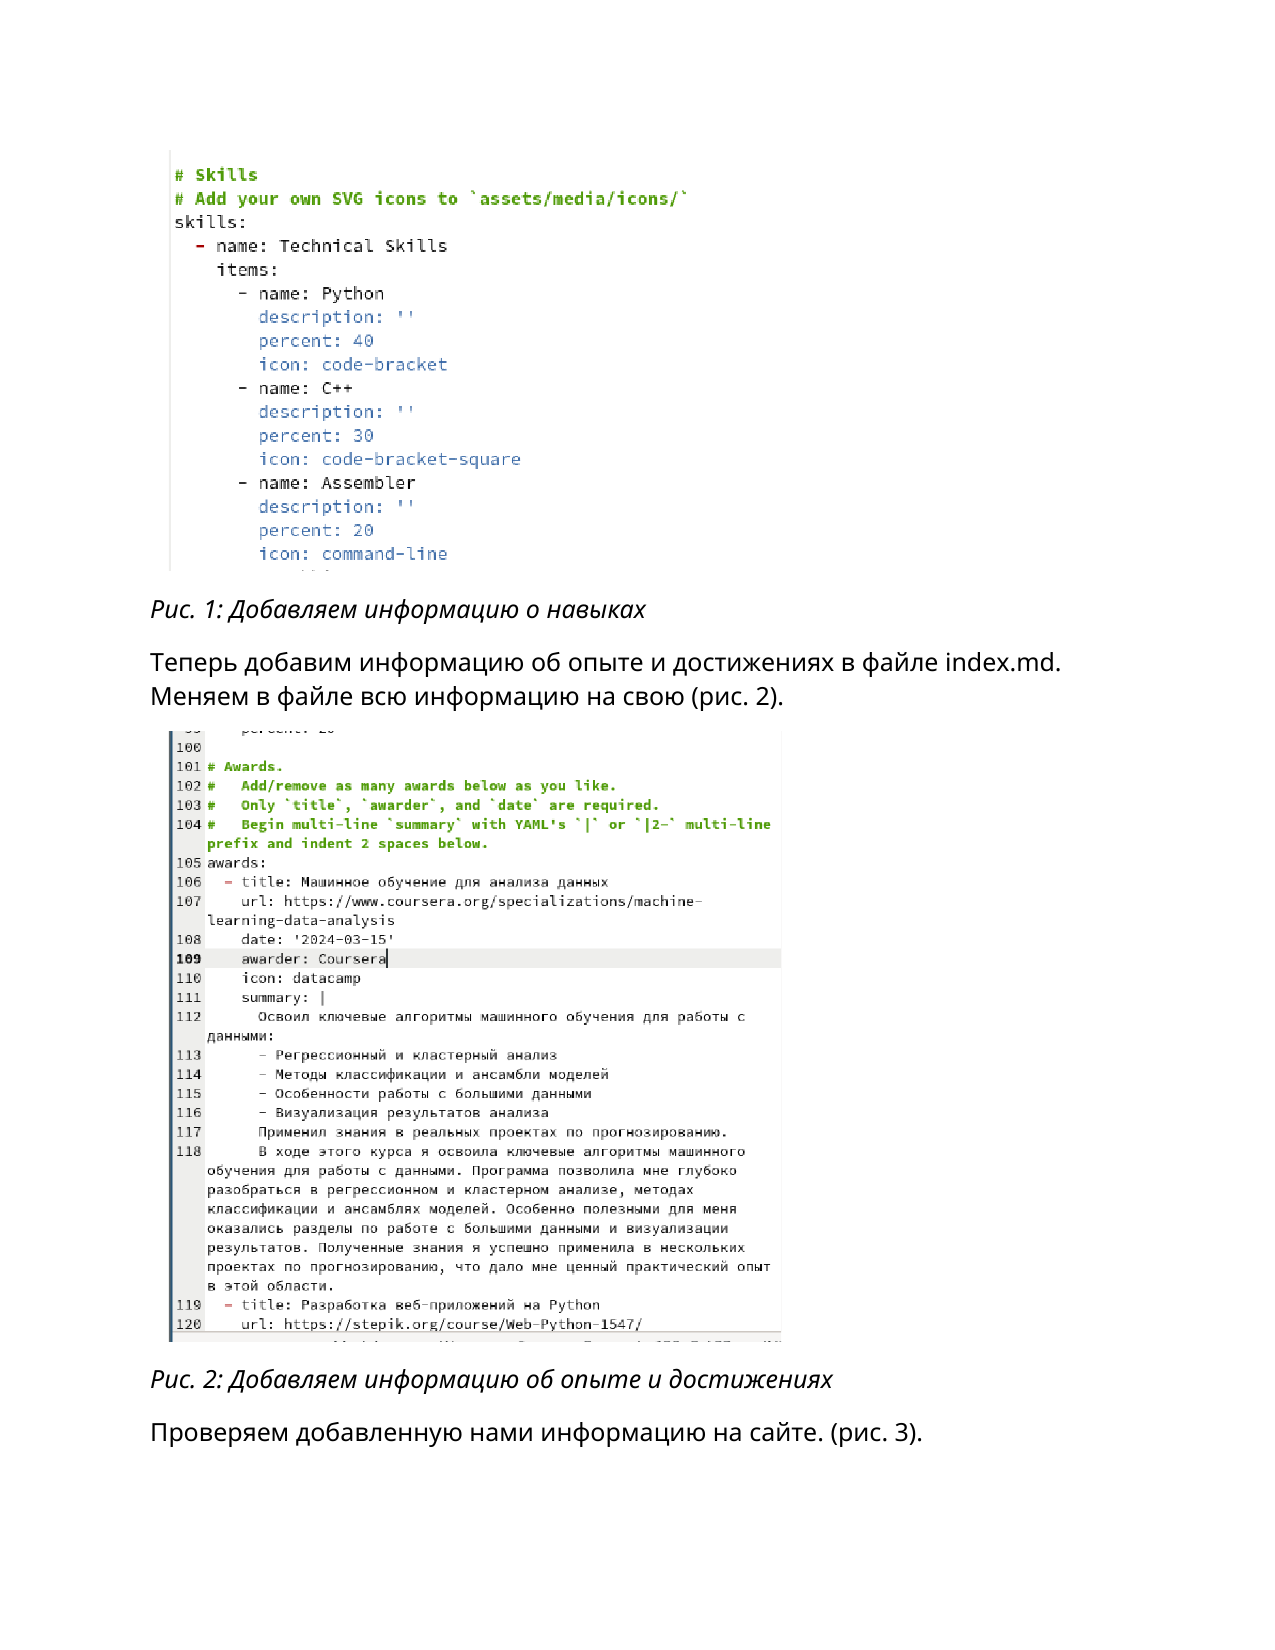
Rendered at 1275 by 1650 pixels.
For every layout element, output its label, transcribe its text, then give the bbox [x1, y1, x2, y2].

text Проверяем добавленную нами информацию на сайте. (рис. 3). [150, 1415, 1125, 1449]
picture [168, 150, 782, 571]
text Рис. 2: Добавляем информацию об опыте и достижениях [150, 1362, 1125, 1396]
text Теперь добавим информацию об опыте и достижениях в файле index.md. Меняем в файле всю информацию на свою (рис. 2). [150, 644, 1125, 713]
text Рис. 1: Добавляем информацию о навыках [150, 592, 1125, 626]
picture [168, 731, 782, 1342]
